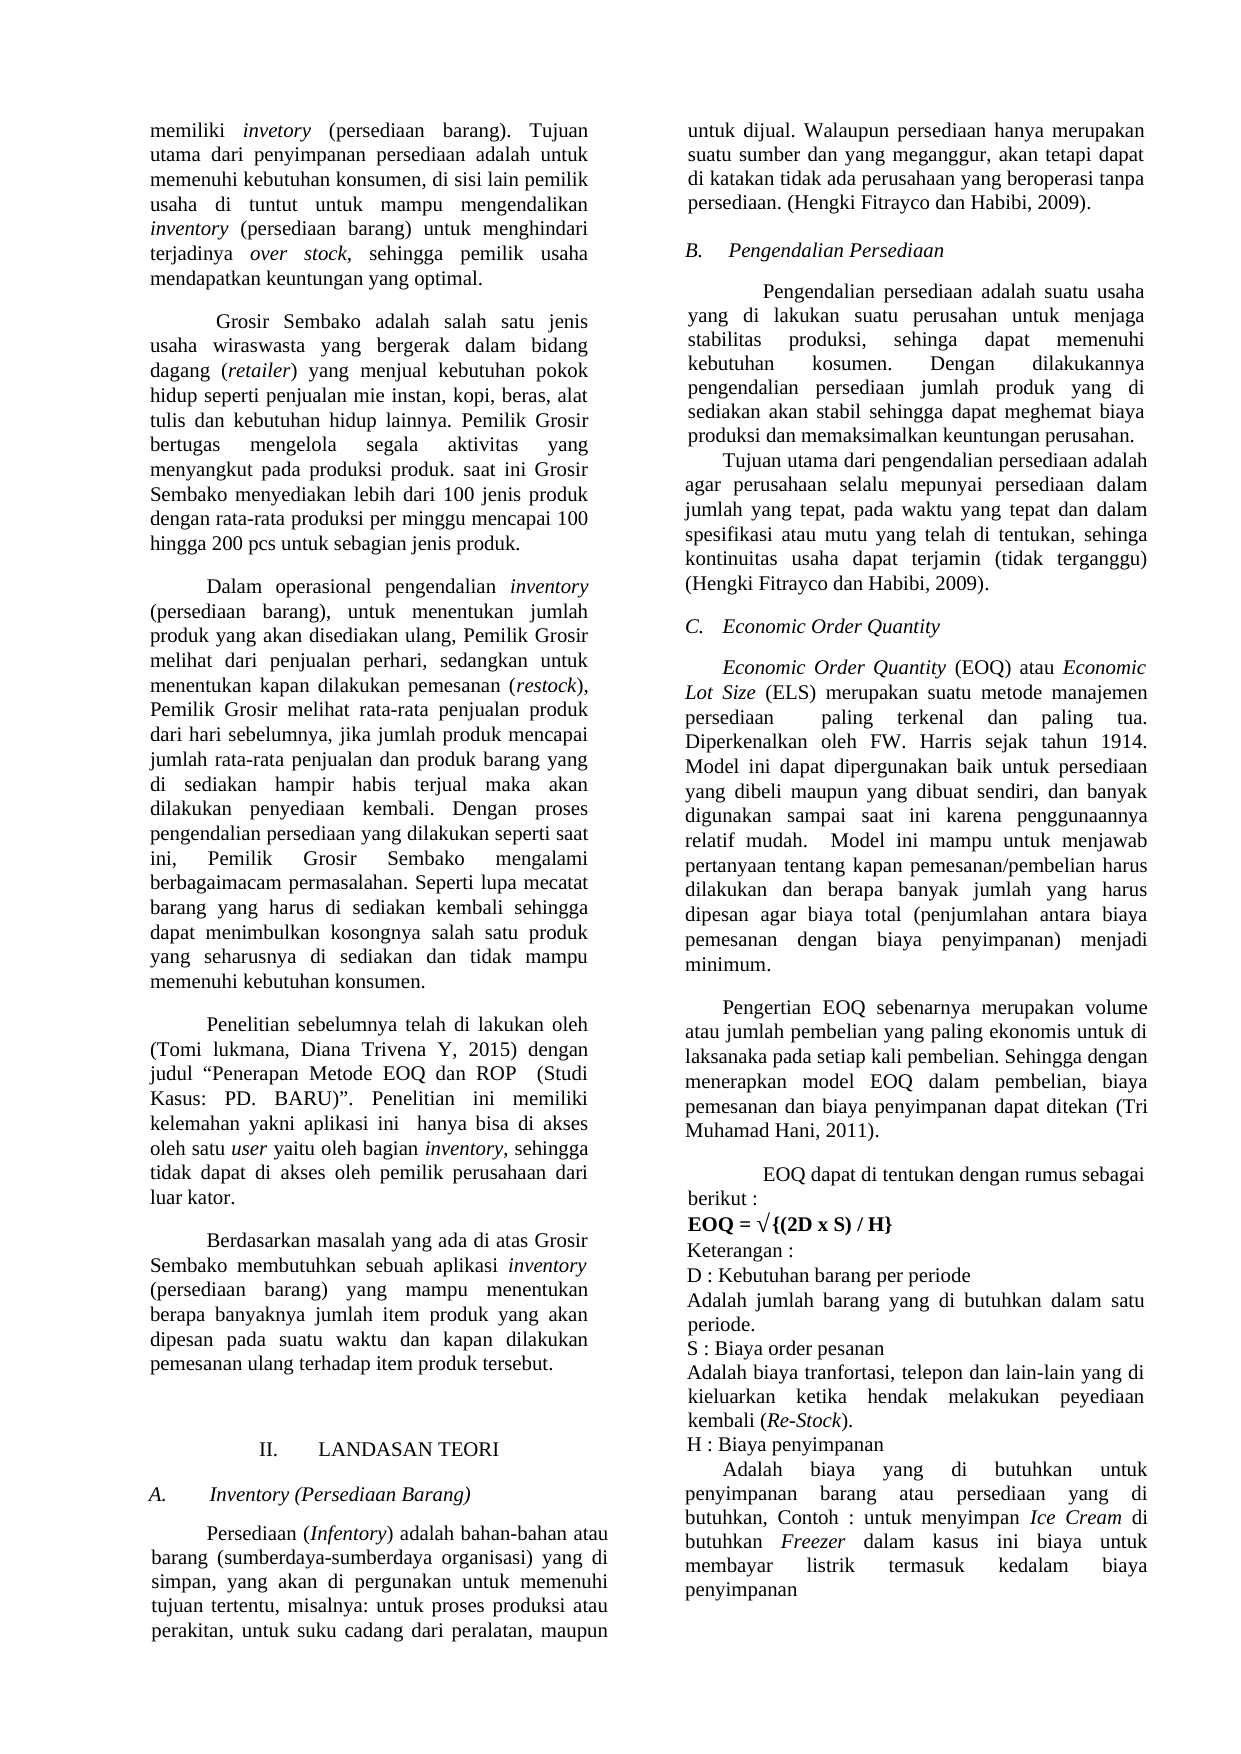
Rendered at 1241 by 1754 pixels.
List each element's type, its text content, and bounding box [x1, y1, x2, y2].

subtitle II. LANDASAN TEORI [150, 1437, 615, 1461]
subtitle Inventory (Persediaan Barang) [149, 1482, 615, 1506]
text Adalah biaya yang di butuhkan untuk penyimpanan barang atau persediaan yang di butuhkan, Contoh : untuk menyimpan Ice Cream di butuhkan Freezer dalam kasus ini biaya untuk membayar listrik termasuk kedalam biaya penyimpanan [685, 1456, 1148, 1601]
text EOQ dapat di tentukan dengan rumus sebagai berikut : [688, 1162, 1145, 1210]
text H : Biaya penyimpanan [687, 1432, 1145, 1456]
text Berdasarkan masalah yang ada di atas Grosir Sembako membutuhkan sebuah aplikasi inventory (persediaan barang) yang mampu menentukan berapa banyaknya jumlah item produk yang akan dipesan pada suatu waktu dan kapan dilakukan pemesanan ulang terhadap item produk tersebut. [150, 1228, 588, 1375]
text Adalah jumlah barang yang di butuhkan dalam satu periode. [687, 1287, 1145, 1336]
text Economic Order Quantity (EOQ) atau Economic Lot Size (ELS) merupakan suatu metode manajemen persediaan paling terkenal dan paling tua. Diperkenalkan oleh FW. Harris sejak tahun 1914. Model ini dapat dipergunakan baik untuk persediaan yang dibeli maupun yang dibuat sendiri, dan banyak digunakan sampai saat ini karena penggunaannya relatif mudah. Model ini mampu untuk menjawab pertanyaan tentang kapan pemesanan/pembelian harus dilakukan dan berapa banyak jumlah yang harus dipesan agar biaya total (penjumlahan antara biaya pemesanan dengan biaya penyimpanan) menjadi minimum. [685, 655, 1148, 976]
text Tujuan utama dari pengendalian persediaan adalah agar perusahaan selalu mepunyai persediaan dalam jumlah yang tepat, pada waktu yang tepat dan dalam spesifikasi atau mutu yang telah di tentukan, sehinga kontinuitas usaha dapat terjamin (tidak terganggu) . [685, 448, 1148, 595]
text Pengertian EOQ sebenarnya merupakan volume atau jumlah pembelian yang paling ekonomis untuk di laksanaka pada setiap kali pembelian. Sehingga dengan menerapkan model EOQ dalam pembelian, biaya pemesanan dan biaya penyimpanan dapat ditekan . [685, 995, 1148, 1142]
subtitle Economic Order Quantity [685, 614, 1152, 638]
text Grosir Sembako adalah salah satu jenis usaha wiraswasta yang bergerak dalam bidang dagang (retailer) yang menjual kebutuhan pokok hidup seperti penjualan mie instan, kopi, beras, alat tulis dan kebutuhan hidup lainnya. Pemilik Grosir bertugas mengelola segala aktivitas yang menyangkut pada produksi produk. saat ini Grosir Sembako menyediakan lebih dari 100 jenis produk dengan rata-rata produksi per minggu mencapai 100 hingga 200 pcs untuk sebagian jenis produk. [150, 309, 588, 555]
text EOQ = {(2D x S) / H} [687, 1210, 1145, 1238]
text Persediaan (Infentory) adalah bahan-bahan atau barang (sumberdaya-sumberdaya organisasi) yang di simpan, yang akan di pergunakan untuk memenuhi tujuan tertentu, misalnya: untuk proses produksi atau perakitan, untuk suku cadang dari peralatan, maupun untuk dijual. Walaupun persediaan hanya merupakan suatu sumber dan yang meganggur, akan tetapi dapat di katakan tidak ada perusahaan yang beroperasi tanpa persediaan.. [688, 118, 1145, 214]
text Dalam operasional pengendalian inventory (persediaan barang), untuk menentukan jumlah produk yang akan disediakan ulang, Pemilik Grosir melihat dari penjualan perhari, sedangkan untuk menentukan kapan dilakukan pemesanan (restock), Pemilik Grosir melihat rata-rata penjualan produk dari hari sebelumnya, jika jumlah produk mencapai jumlah rata-rata penjualan dan produk barang yang di sediakan hampir habis terjual maka akan dilakukan penyediaan kembali. Dengan proses pengendalian persediaan yang dilakukan seperti saat ini, Pemilik Grosir Sembako mengalami berbagaimacam permasalahan. Seperti lupa mecatat barang yang harus di sediakan kembali sehingga dapat menimbulkan kosongnya salah satu produk yang seharusnya di sediakan dan tidak mampu memenuhi kebutuhan konsumen. [150, 574, 588, 993]
text Keterangan : [687, 1238, 1145, 1262]
text D : Kebutuhan barang per periode [687, 1263, 1145, 1287]
text Penelitian sebelumnya telah di lakukan oleh (Tomi lukmana, Diana Trivena Y, 2015) dengan judul “Penerapan Metode EOQ dan ROP (Studi Kasus: PD. BARU)”. Penelitian ini memiliki kelemahan yakni aplikasi ini hanya bisa di akses oleh satu user yaitu oleh bagian inventory, sehingga tidak dapat di akses oleh pemilik perusahaan dari luar kator. [150, 1012, 588, 1209]
text Persediaan (Infentory) adalah bahan-bahan atau barang (sumberdaya-sumberdaya organisasi) yang di simpan, yang akan di pergunakan untuk memenuhi tujuan tertentu, misalnya: untuk proses produksi atau perakitan, untuk suku cadang dari peralatan, maupun untuk dijual. Walaupun persediaan hanya merupakan suatu sumber dan yang meganggur, akan tetapi dapat di katakan tidak ada perusahaan yang beroperasi tanpa persediaan.. [151, 1521, 608, 1642]
text Adalah biaya tranfortasi, telepon dan lain-lain yang di kieluarkan ketika hendak melakukan peyediaan kembali (Re-Stock). [687, 1360, 1145, 1432]
text Pengendalian persediaan adalah suatu usaha yang di lakukan suatu perusahan untuk menjaga stabilitas produksi, sehinga dapat memenuhi kebutuhan kosumen. Dengan dilakukannya pengendalian persediaan jumlah produk yang di sediakan akan stabil sehingga dapat meghemat biaya produksi dan memaksimalkan keuntungan perusahan. [688, 279, 1145, 447]
text S : Biaya order pesanan [687, 1336, 1145, 1360]
subtitle Pengendalian Persediaan [685, 238, 1152, 262]
